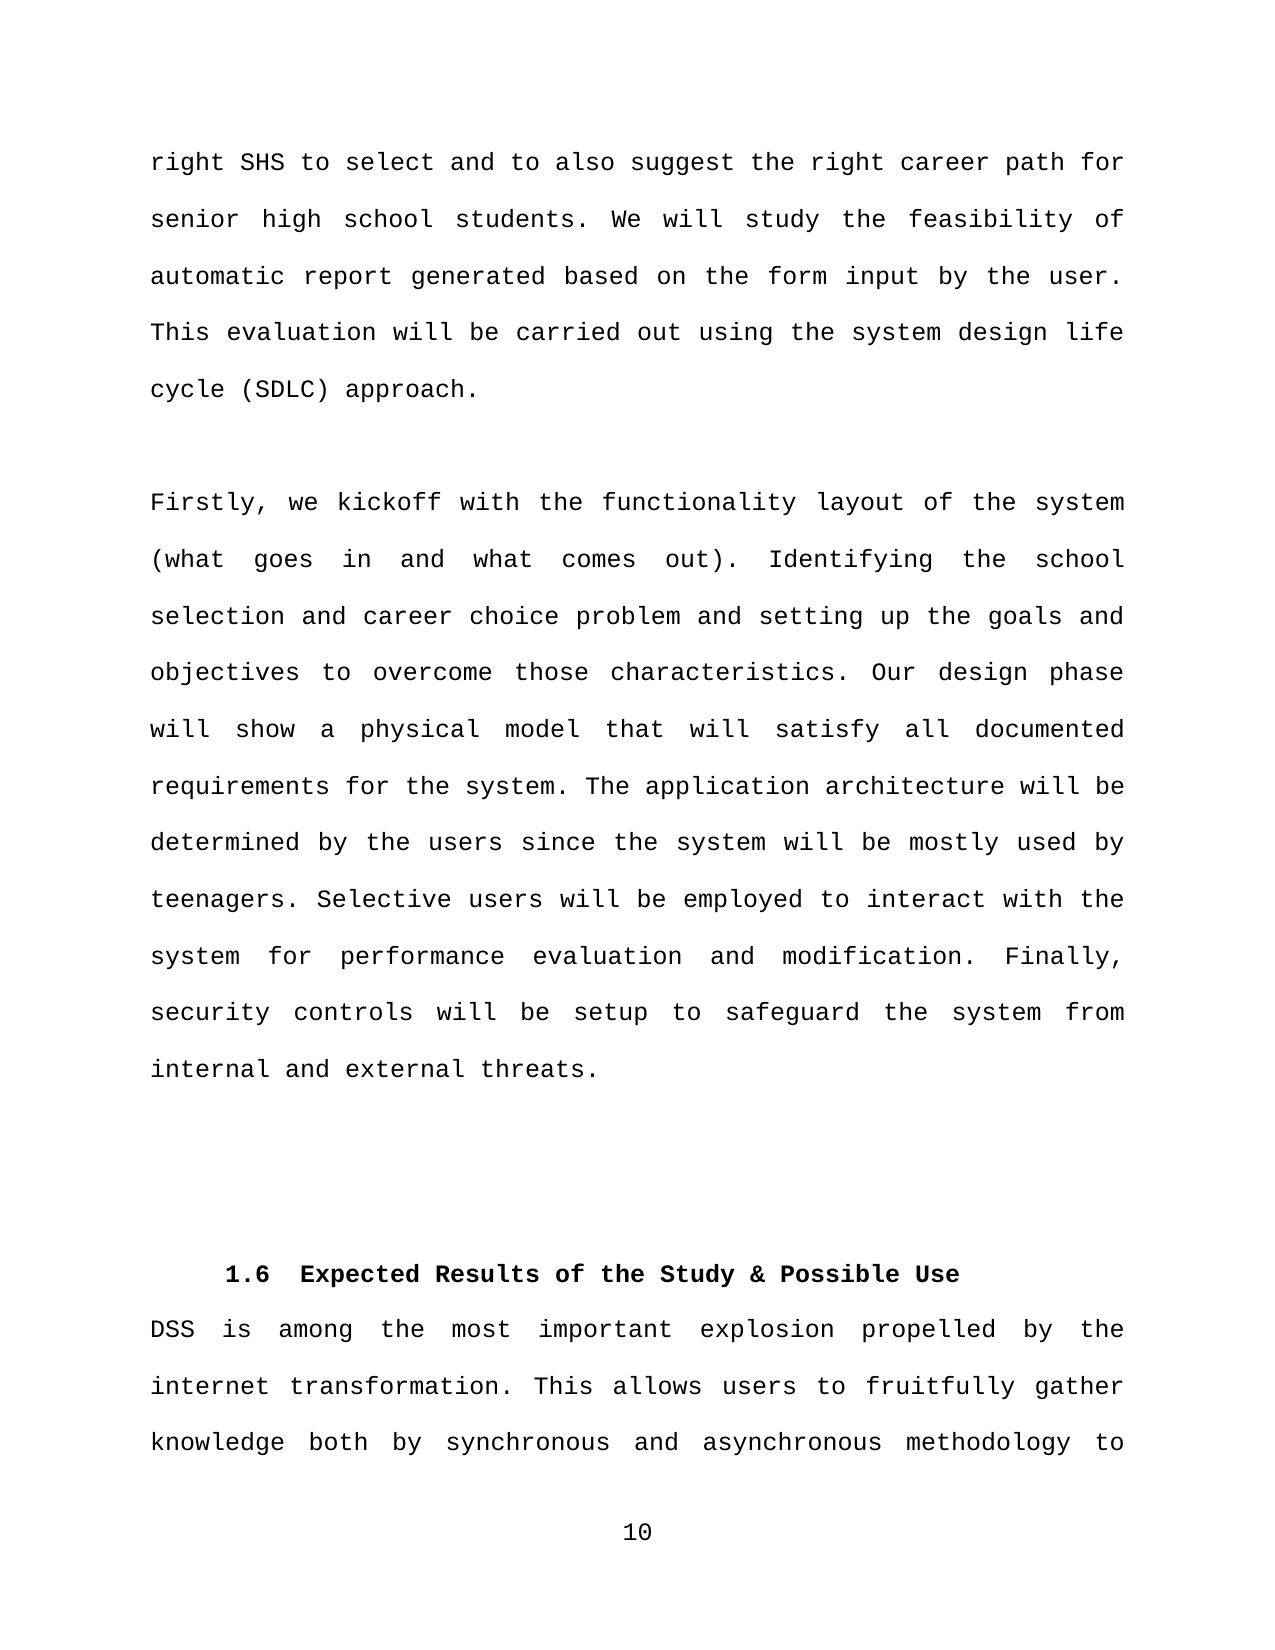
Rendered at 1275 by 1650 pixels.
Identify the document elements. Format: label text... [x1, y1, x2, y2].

subtitle Expected Results of the Study & Possible Use [225, 1262, 1125, 1290]
text Firstly, we kickoff with the functionality layout of the system (what goes in and what comes out). Identifying the school selection and career choice problem and setting up the goals and objectives to overcome those characteristics. Our design phase will show a physical model that will satisfy all documented requirements for the system. The application architecture will be determined by the users since the system will be mostly used by teenagers. Selective users will be employed to interact with the system for performance evaluation and modification. Finally, security controls will be setup to safeguard the system from internal and external threats. [150, 490, 1125, 1085]
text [150, 150, 1125, 405]
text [150, 1317, 1125, 1458]
